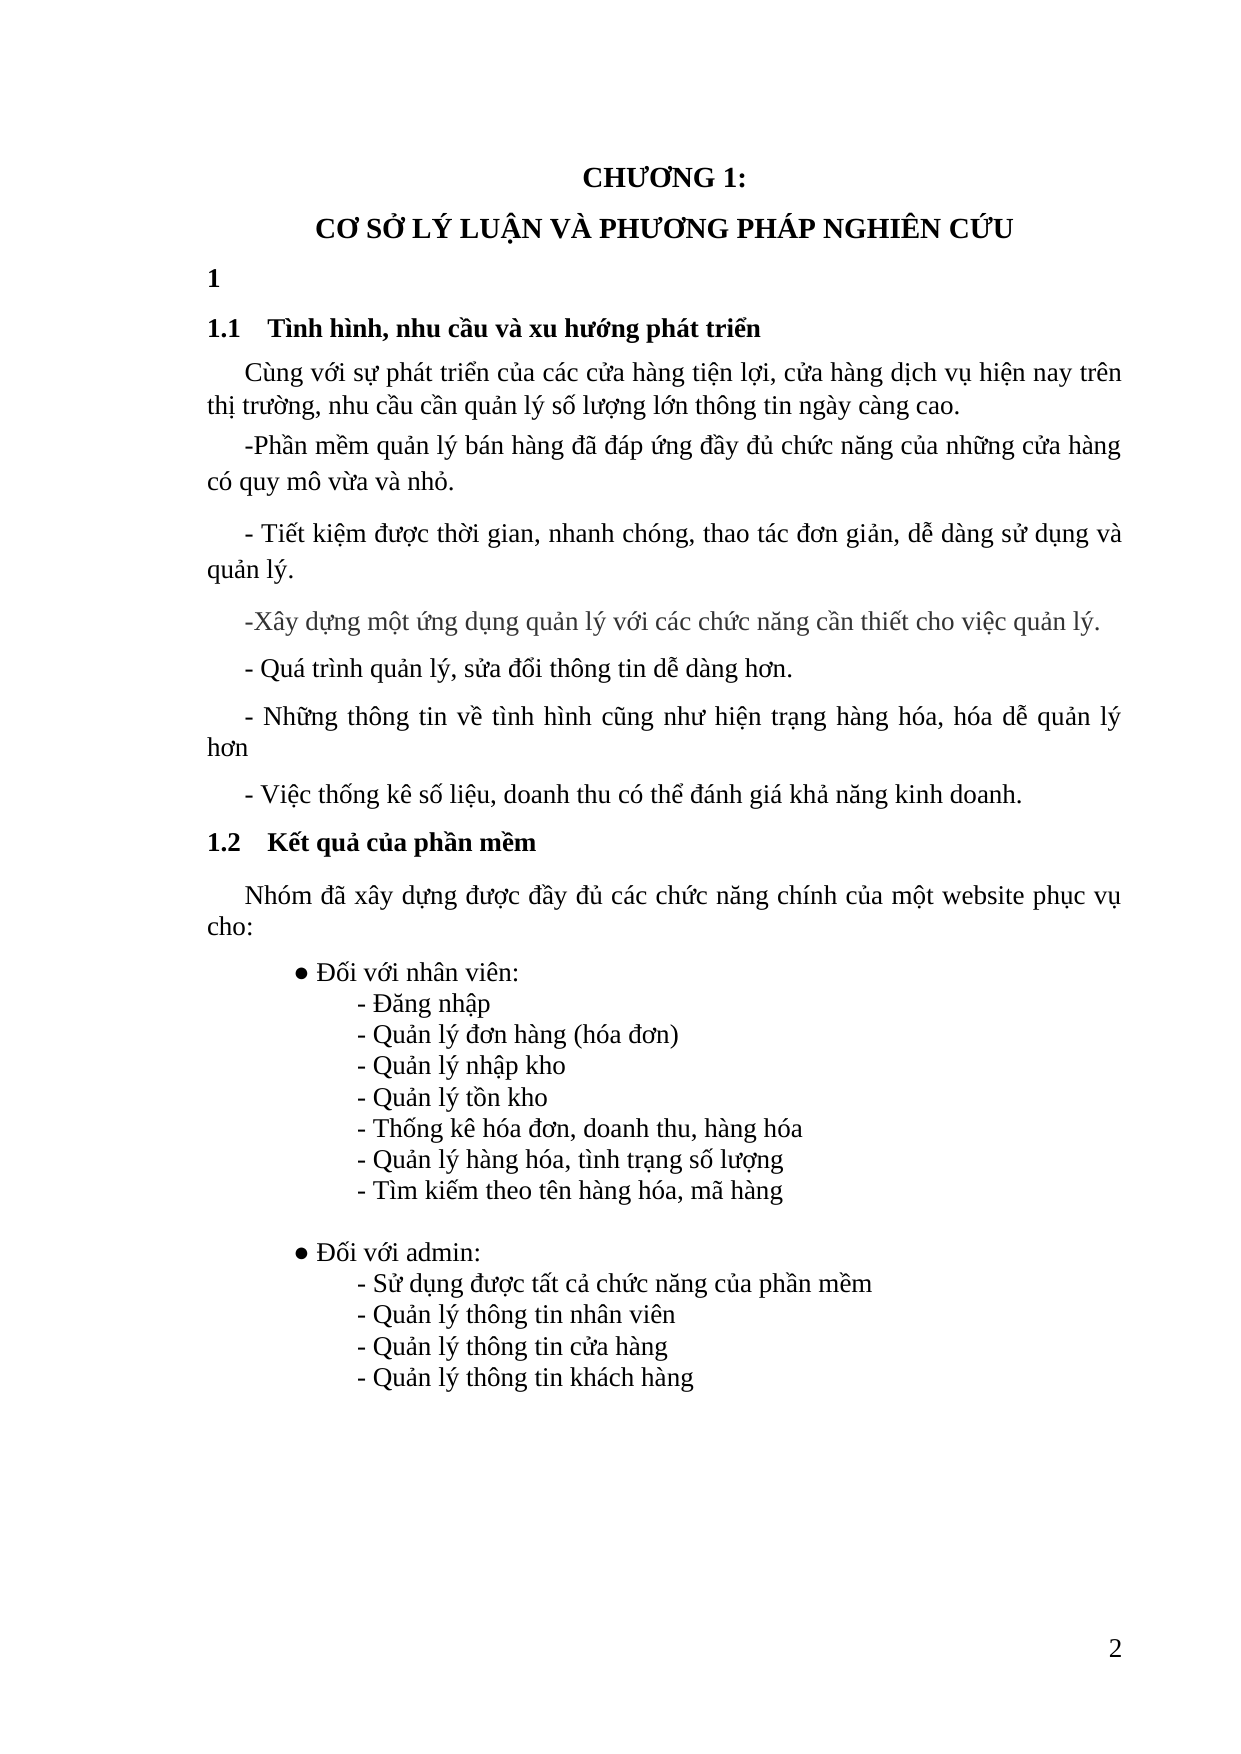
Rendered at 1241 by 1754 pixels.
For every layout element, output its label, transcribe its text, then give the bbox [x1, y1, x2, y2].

list - Quản lý nhập kho [293, 1049, 1122, 1081]
text - Quá trình quản lý, sửa đổi thông tin dễ dàng hơn. [207, 652, 1122, 683]
subtitle Kết quả của phần mềm [207, 826, 1122, 858]
list - Quản lý thông tin nhân viên [293, 1299, 1122, 1330]
text Cùng với sự phát triển của các cửa hàng tiện lợi, cửa hàng dịch vụ hiện nay trên thị trường, nhu cầu cần quản lý số lượng lớn thông tin ngày càng cao. [207, 356, 1122, 420]
list - Tìm kiếm theo tên hàng hóa, mã hàng [293, 1174, 1122, 1205]
list - Sử dụng được tất cả chức năng của phần mềm [293, 1267, 1122, 1299]
list - Thống kê hóa đơn, doanh thu, hàng hóa [293, 1112, 1122, 1143]
list - Đăng nhập [293, 987, 1122, 1018]
subtitle Tình hình, nhu cầu và xu hướng phát triển [207, 312, 1122, 343]
subtitle CƠ SỞ LÝ LUẬN VÀ PHƯƠNG PHÁP NGHIÊN CỨU [207, 211, 1122, 245]
text -Phần mềm quản lý bán hàng đã đáp ứng đầy đủ chức năng của những cửa hàng có quy mô vừa và nhỏ. [207, 429, 1122, 496]
text - Những thông tin về tình hình cũng như hiện trạng hàng hóa, hóa dễ quản lý hơn [207, 700, 1122, 762]
list - Quản lý thông tin khách hàng [293, 1361, 1122, 1392]
text - Việc thống kê số liệu, doanh thu có thể đánh giá khả năng kinh doanh. [207, 779, 1122, 810]
list - Quản lý thông tin cửa hàng [293, 1330, 1122, 1361]
subtitle CHƯƠNG 1: [207, 160, 1122, 194]
list ● Đối với admin: [293, 1236, 1122, 1267]
text -Xây dựng một ứng dụng quản lý với các chức năng cần thiết cho việc quản lý. [207, 605, 1122, 636]
list ● Đối với nhân viên: [293, 956, 1122, 987]
list - Quản lý tồn kho [293, 1081, 1122, 1112]
list - Quản lý đơn hàng (hóa đơn) [293, 1018, 1122, 1049]
list - Quản lý hàng hóa, tình trạng số lượng [293, 1143, 1122, 1174]
text - Tiết kiệm được thời gian, nhanh chóng, thao tác đơn giản, dễ dàng sử dụng và quản lý. [207, 517, 1122, 584]
text Nhóm đã xây dựng được đầy đủ các chức năng chính của một website phục vụ cho: [207, 879, 1122, 941]
